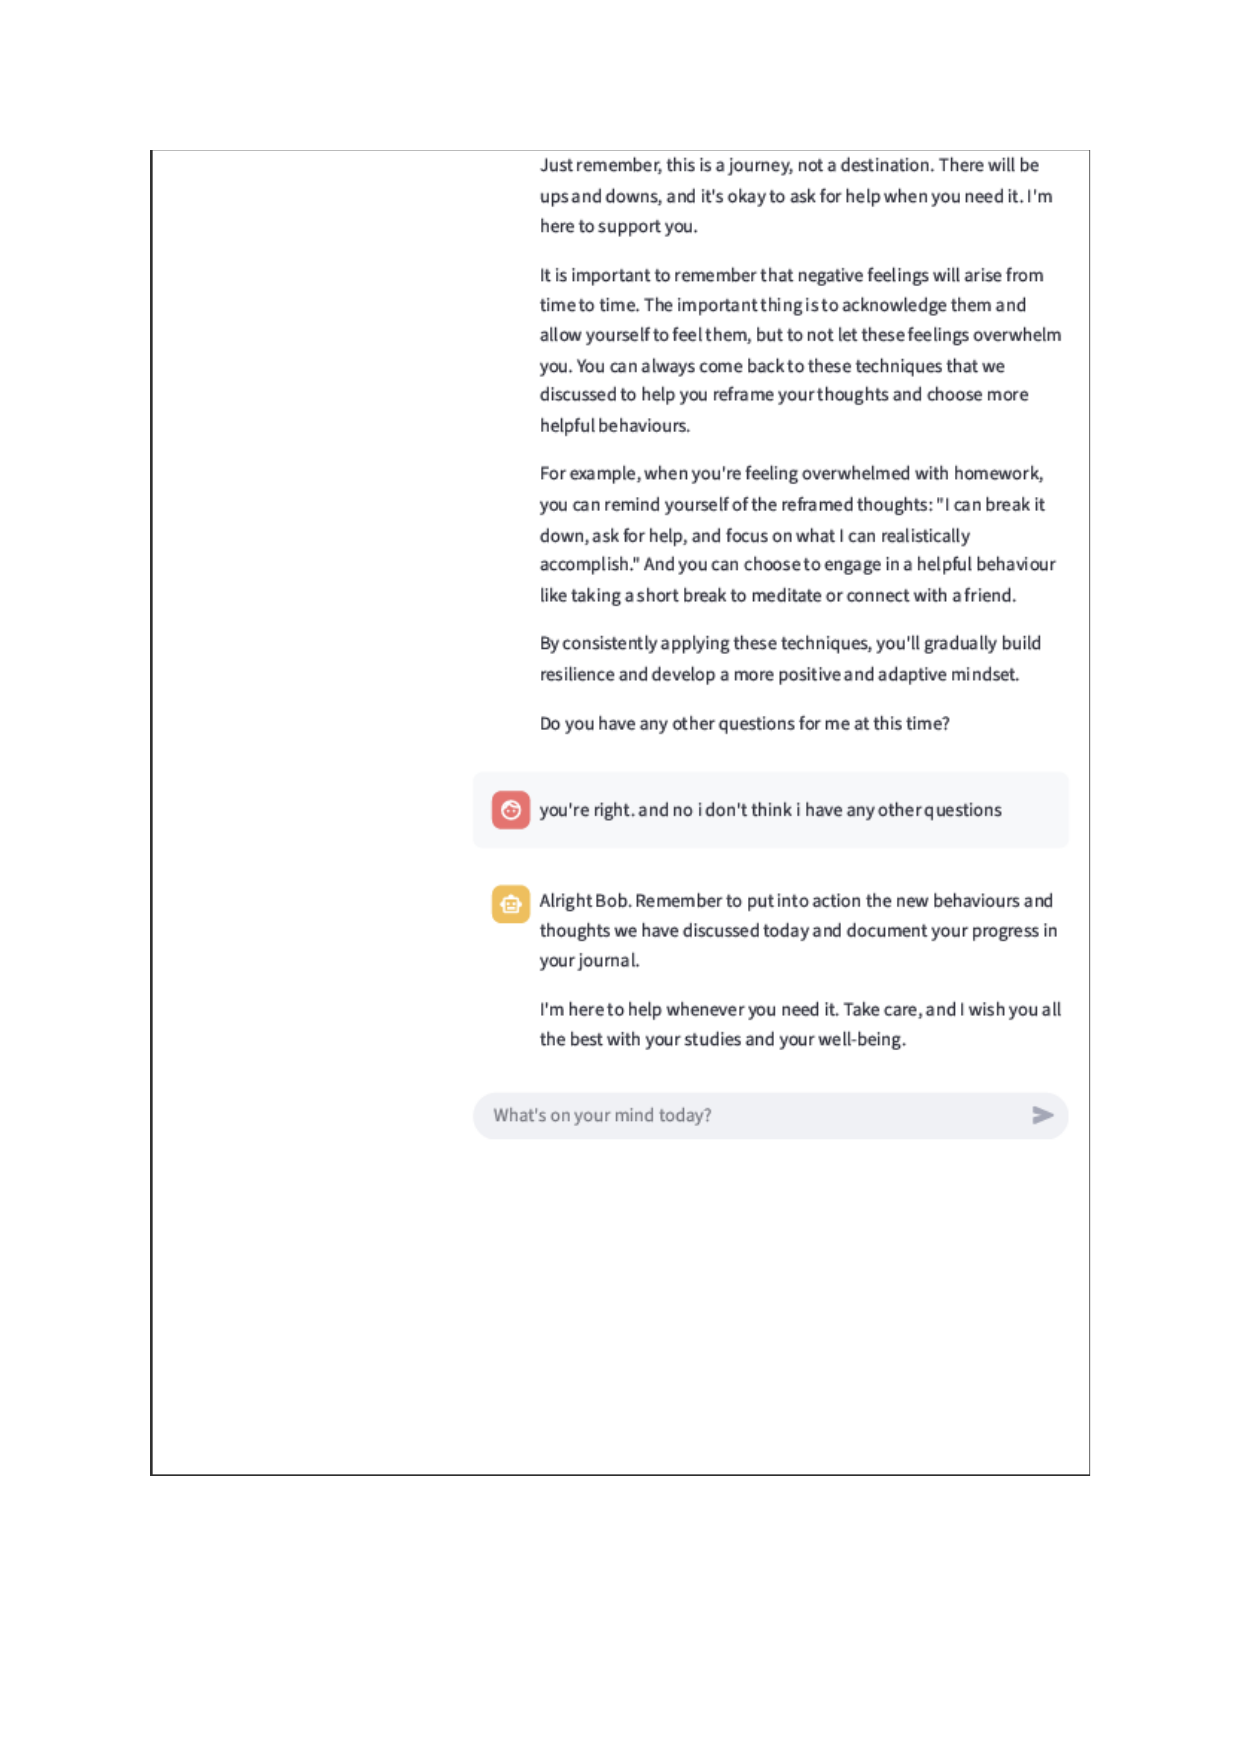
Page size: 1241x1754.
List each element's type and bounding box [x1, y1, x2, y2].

picture [150, 150, 1091, 1476]
